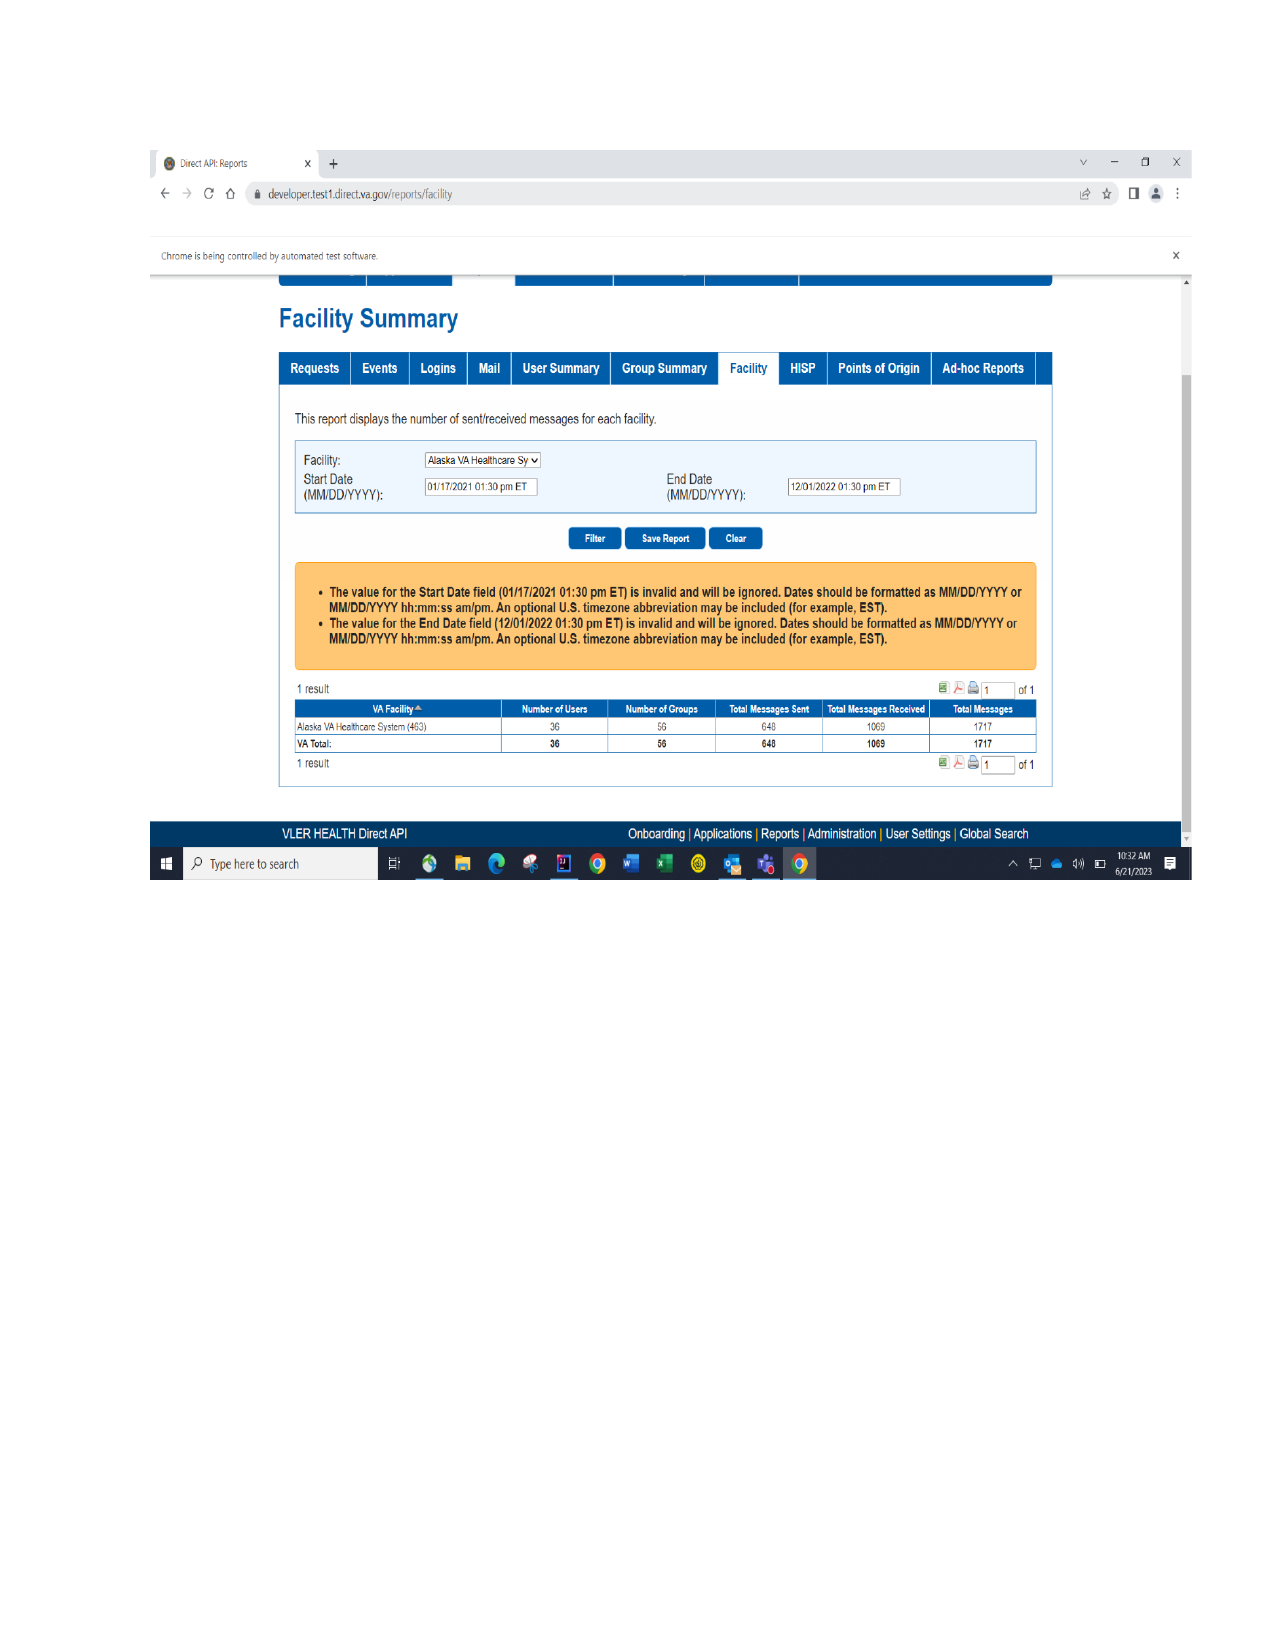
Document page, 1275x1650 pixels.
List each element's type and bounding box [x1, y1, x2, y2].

picture [150, 150, 1192, 880]
